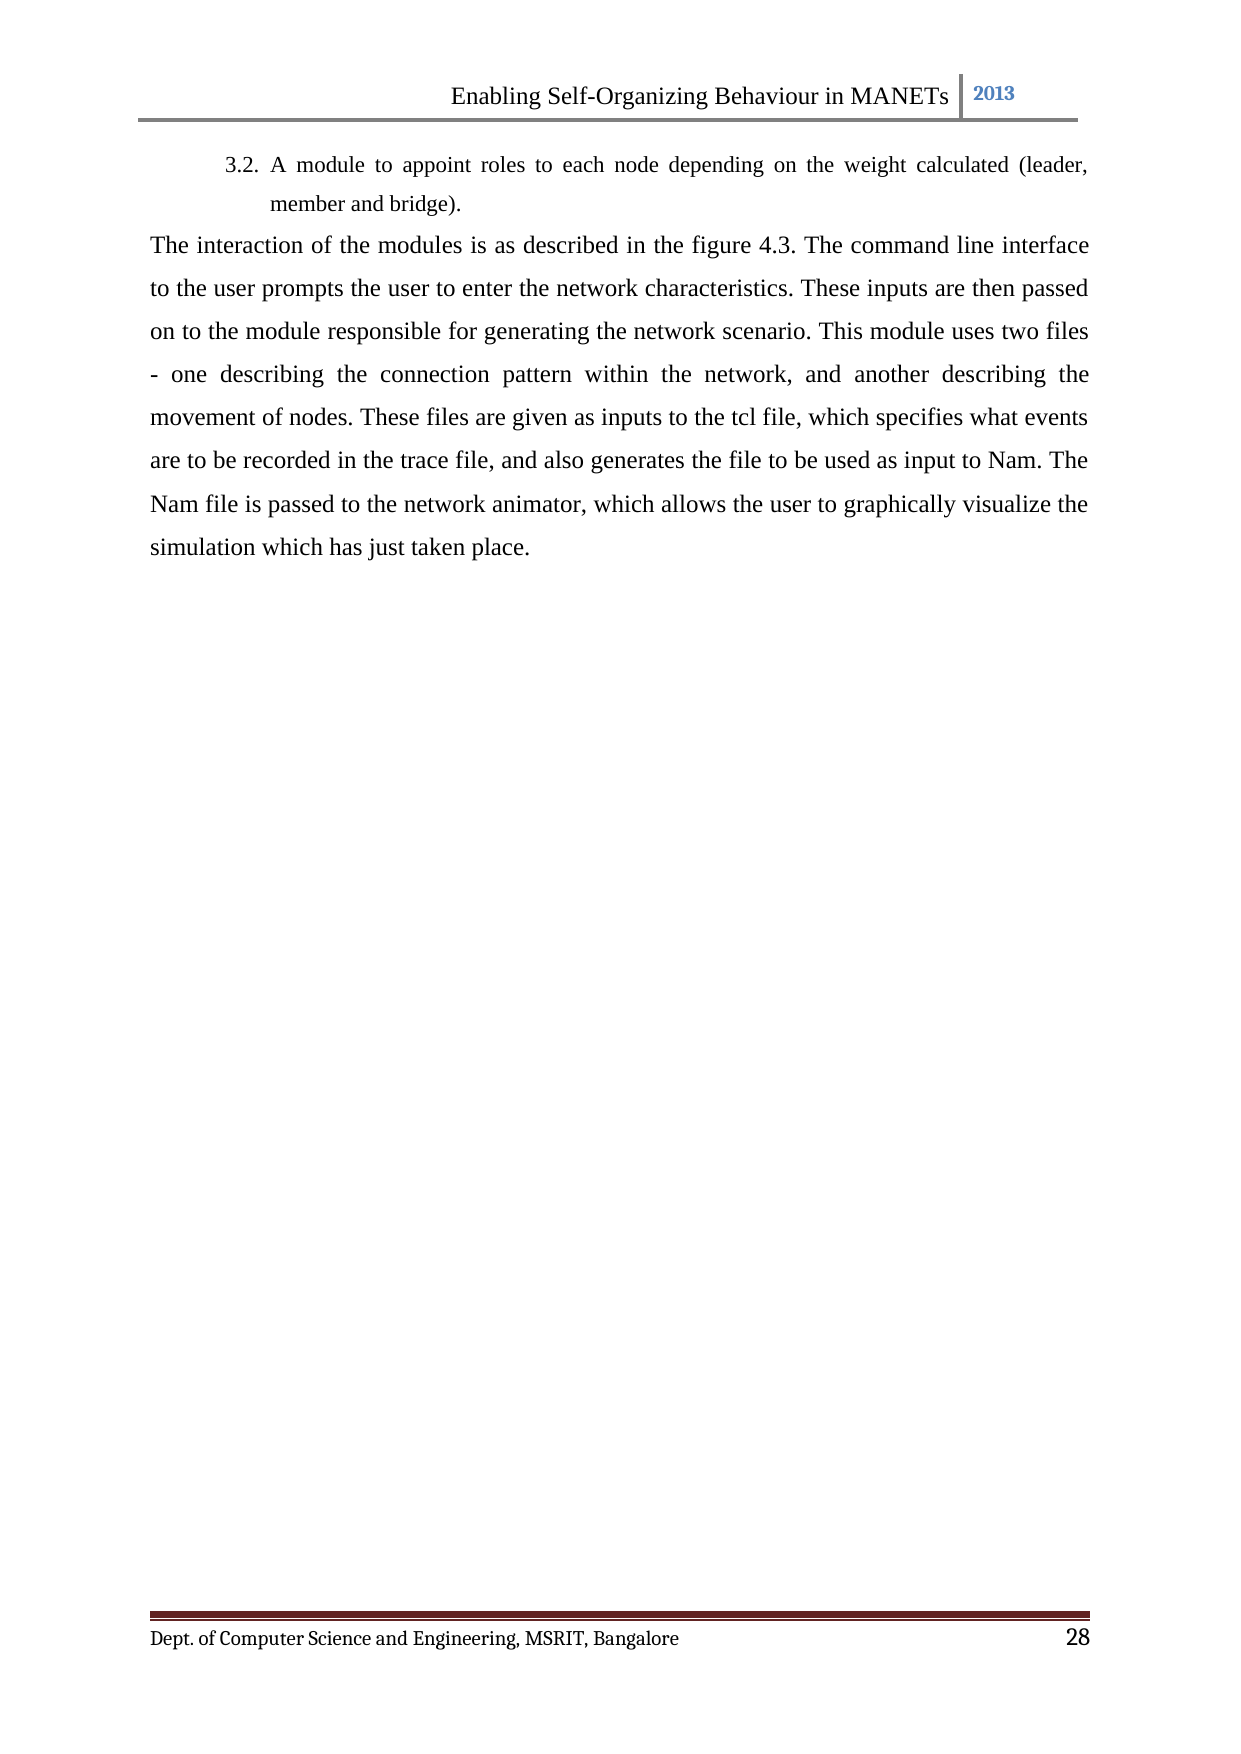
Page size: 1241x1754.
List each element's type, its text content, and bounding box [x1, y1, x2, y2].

list A module to appoint roles to each node depending on the weight calculated (leader, member and bridge). [225, 151, 1090, 217]
text The interaction of the modules is as described in the figure 4.3. The command line interface to the user prompts the user to enter the network characteristics. These inputs are then passed on to the module responsible for generating the network scenario. This module uses two files - one describing the connection pattern within the network, and another describing the movement of nodes. These files are given as inputs to the tcl file, which specifies what events are to be recorded in the trace file, and also generates the file to be used as input to Nam. The Nam file is passed to the network animator, which allows the user to graphically visualize the simulation which has just taken place. [150, 230, 1090, 561]
